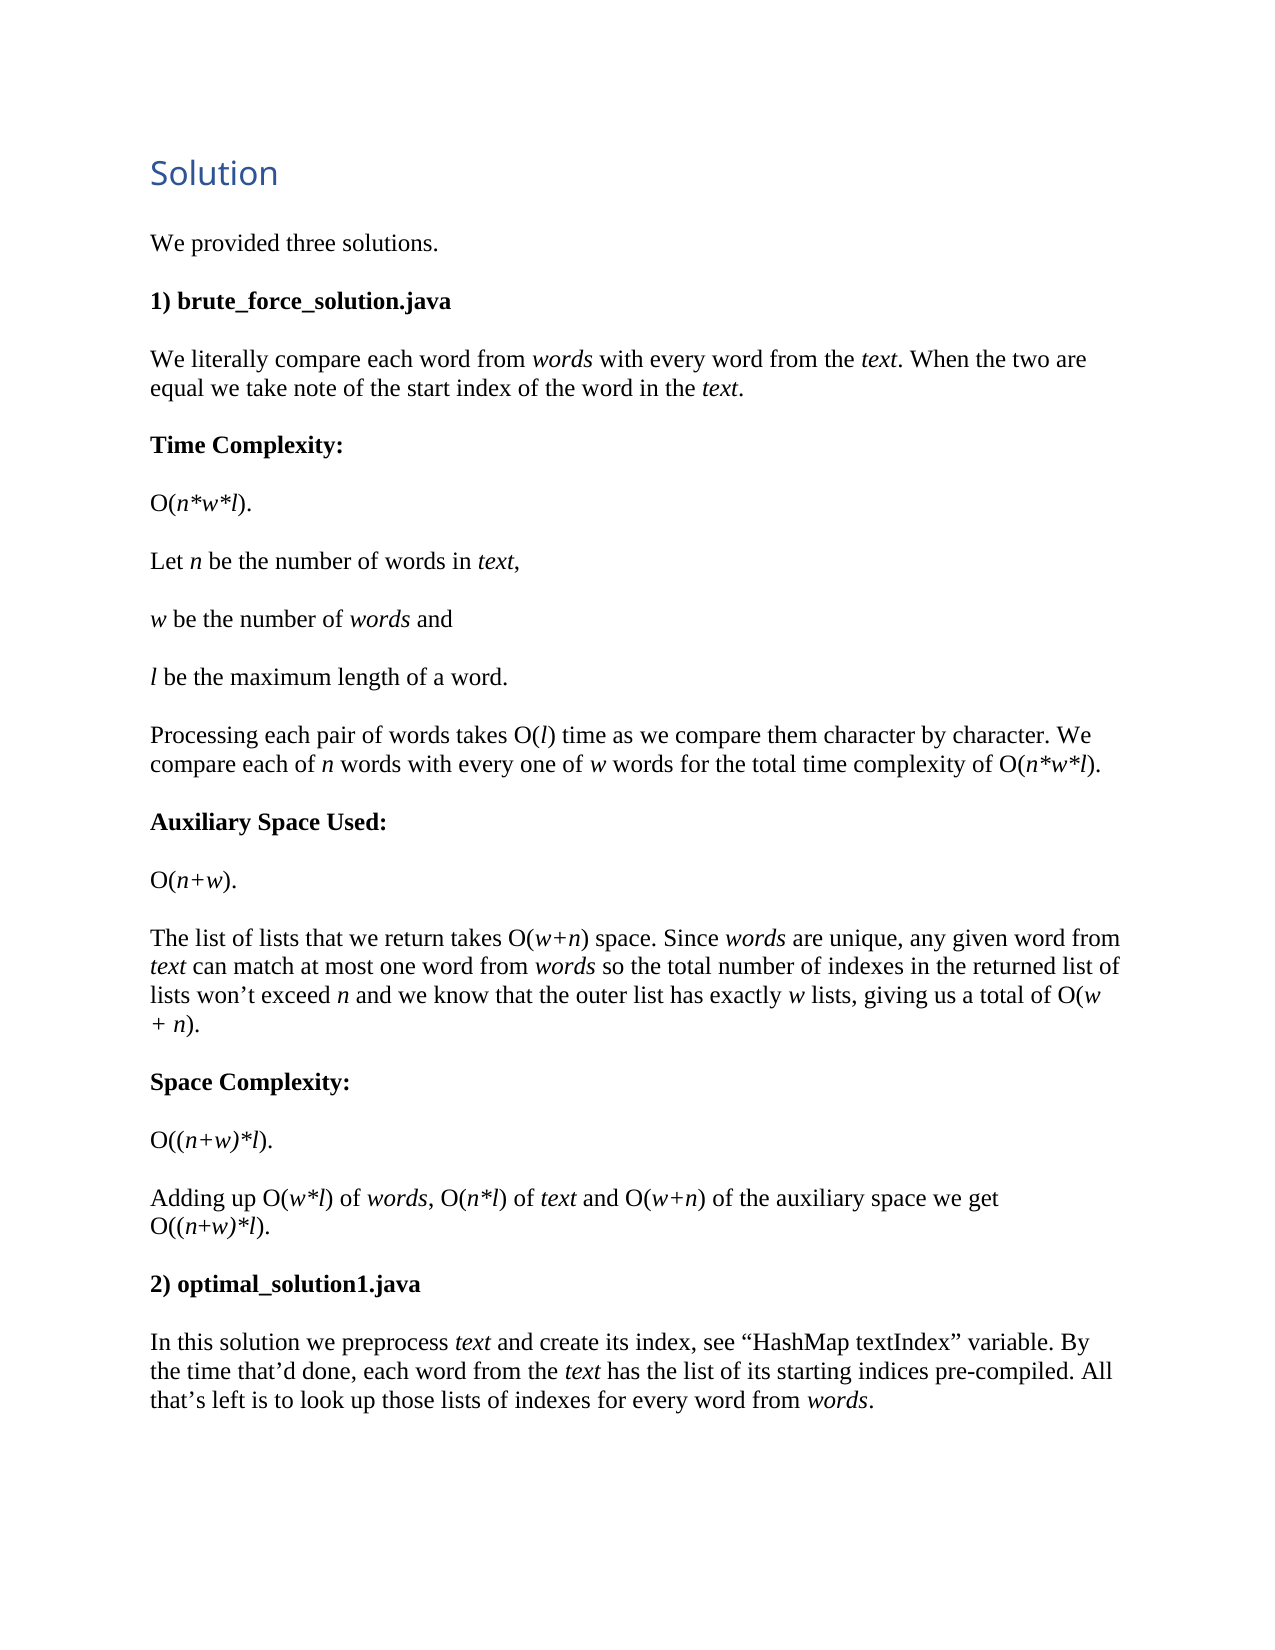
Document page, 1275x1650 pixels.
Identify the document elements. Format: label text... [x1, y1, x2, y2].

text O((n+w)*l). [150, 1125, 1125, 1153]
subtitle Solution [150, 150, 1125, 195]
text O(n*w*l). [150, 488, 1125, 517]
text Auxiliary Space Used: [150, 807, 1125, 836]
text Adding up O(w*l) of words, O(n*l) of text and O(w+n) of the auxiliary space we get O((n+w)*l). [150, 1183, 1125, 1240]
text O(n+w). [150, 865, 1125, 893]
text w be the number of words and [150, 604, 1125, 633]
text l be the maximum length of a word. [150, 662, 1125, 691]
text The list of lists that we return takes O(w+n) space. Since words are unique, any given word from text can match at most one word from words so the total number of indexes in the returned list of lists won’t exceed n and we know that the outer list has exactly w lists, giving us a total of O(w + n). [150, 923, 1125, 1038]
text 1) brute_force_solution.java [150, 286, 1125, 315]
text In this solution we preprocess text and create its index, see “HashMap textIndex” variable. By the time that’d done, each word from the text has the list of its starting indices pre-compiled. All that’s left is to look up those lists of indexes for every word from words. [150, 1327, 1125, 1413]
text Space Complexity: [150, 1067, 1125, 1096]
text We literally compare each word from words with every word from the text. When the two are equal we take note of the start index of the word in the text. [150, 344, 1125, 401]
text Let n be the number of words in text, [150, 546, 1125, 575]
text We provided three solutions. [150, 228, 1125, 257]
text 2) optimal_solution1.java [150, 1269, 1125, 1298]
text Processing each pair of words takes O(l) time as we compare them character by character. We compare each of n words with every one of w words for the total time complexity of O(n*w*l). [150, 720, 1125, 778]
text Time Complexity: [150, 431, 1125, 459]
